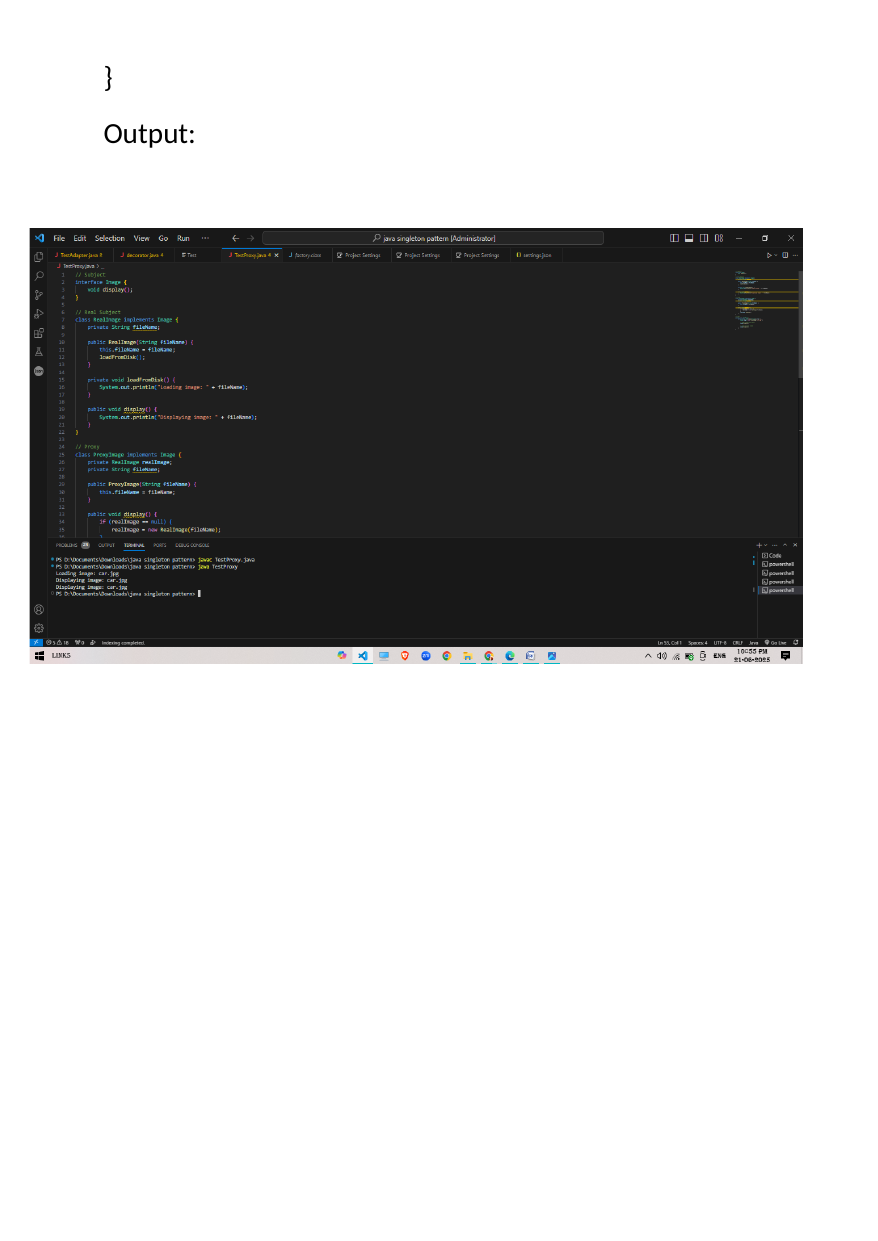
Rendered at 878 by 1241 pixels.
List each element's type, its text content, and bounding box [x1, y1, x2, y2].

text Output: [103, 116, 729, 151]
text } [103, 59, 729, 95]
picture [29, 228, 803, 664]
